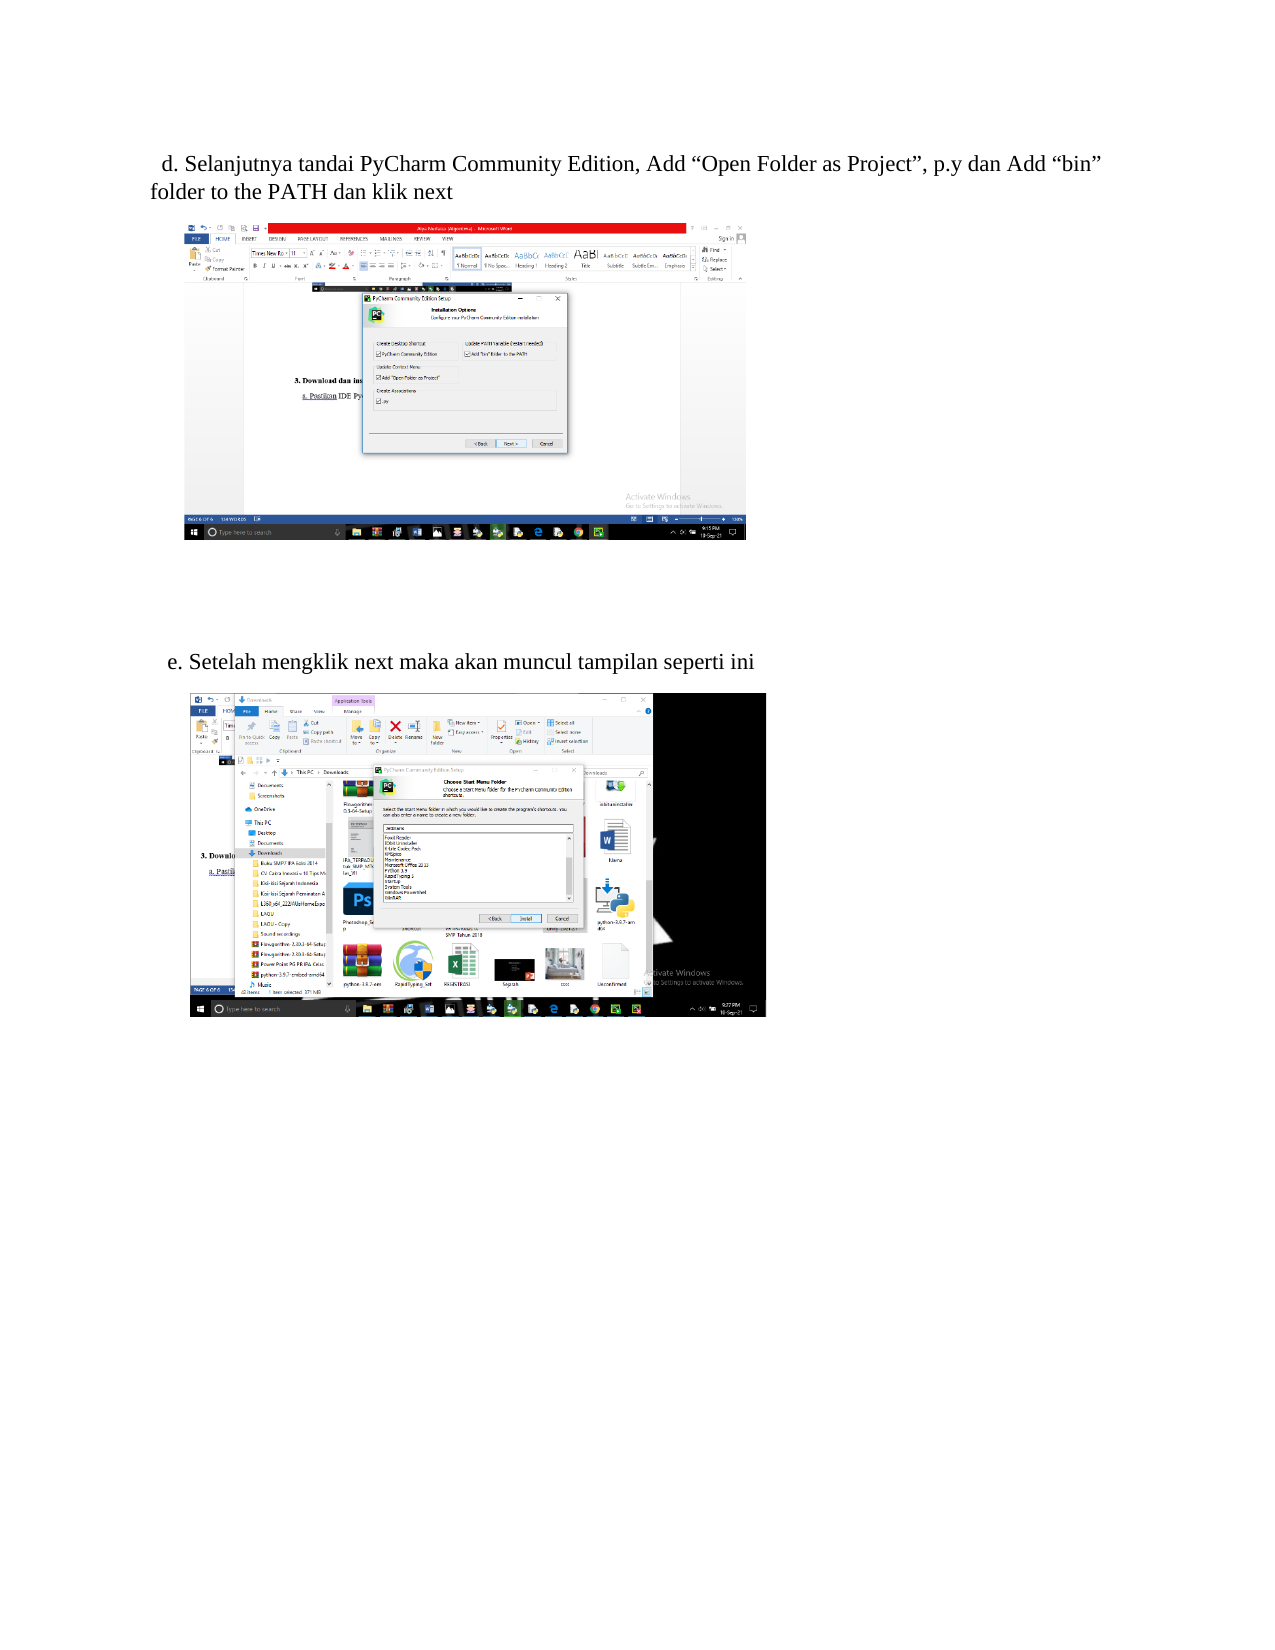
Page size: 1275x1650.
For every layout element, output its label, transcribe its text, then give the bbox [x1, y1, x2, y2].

picture [184, 223, 746, 540]
picture [190, 693, 767, 1017]
text e. Setelah mengklik next maka akan muncul tampilan seperti ini [150, 648, 1125, 674]
text d. Selanjutnya tandai PyCharm Community Edition, Add “Open Folder as Project”, p.y dan Add “bin” folder to the PATH dan klik next [150, 150, 1125, 205]
